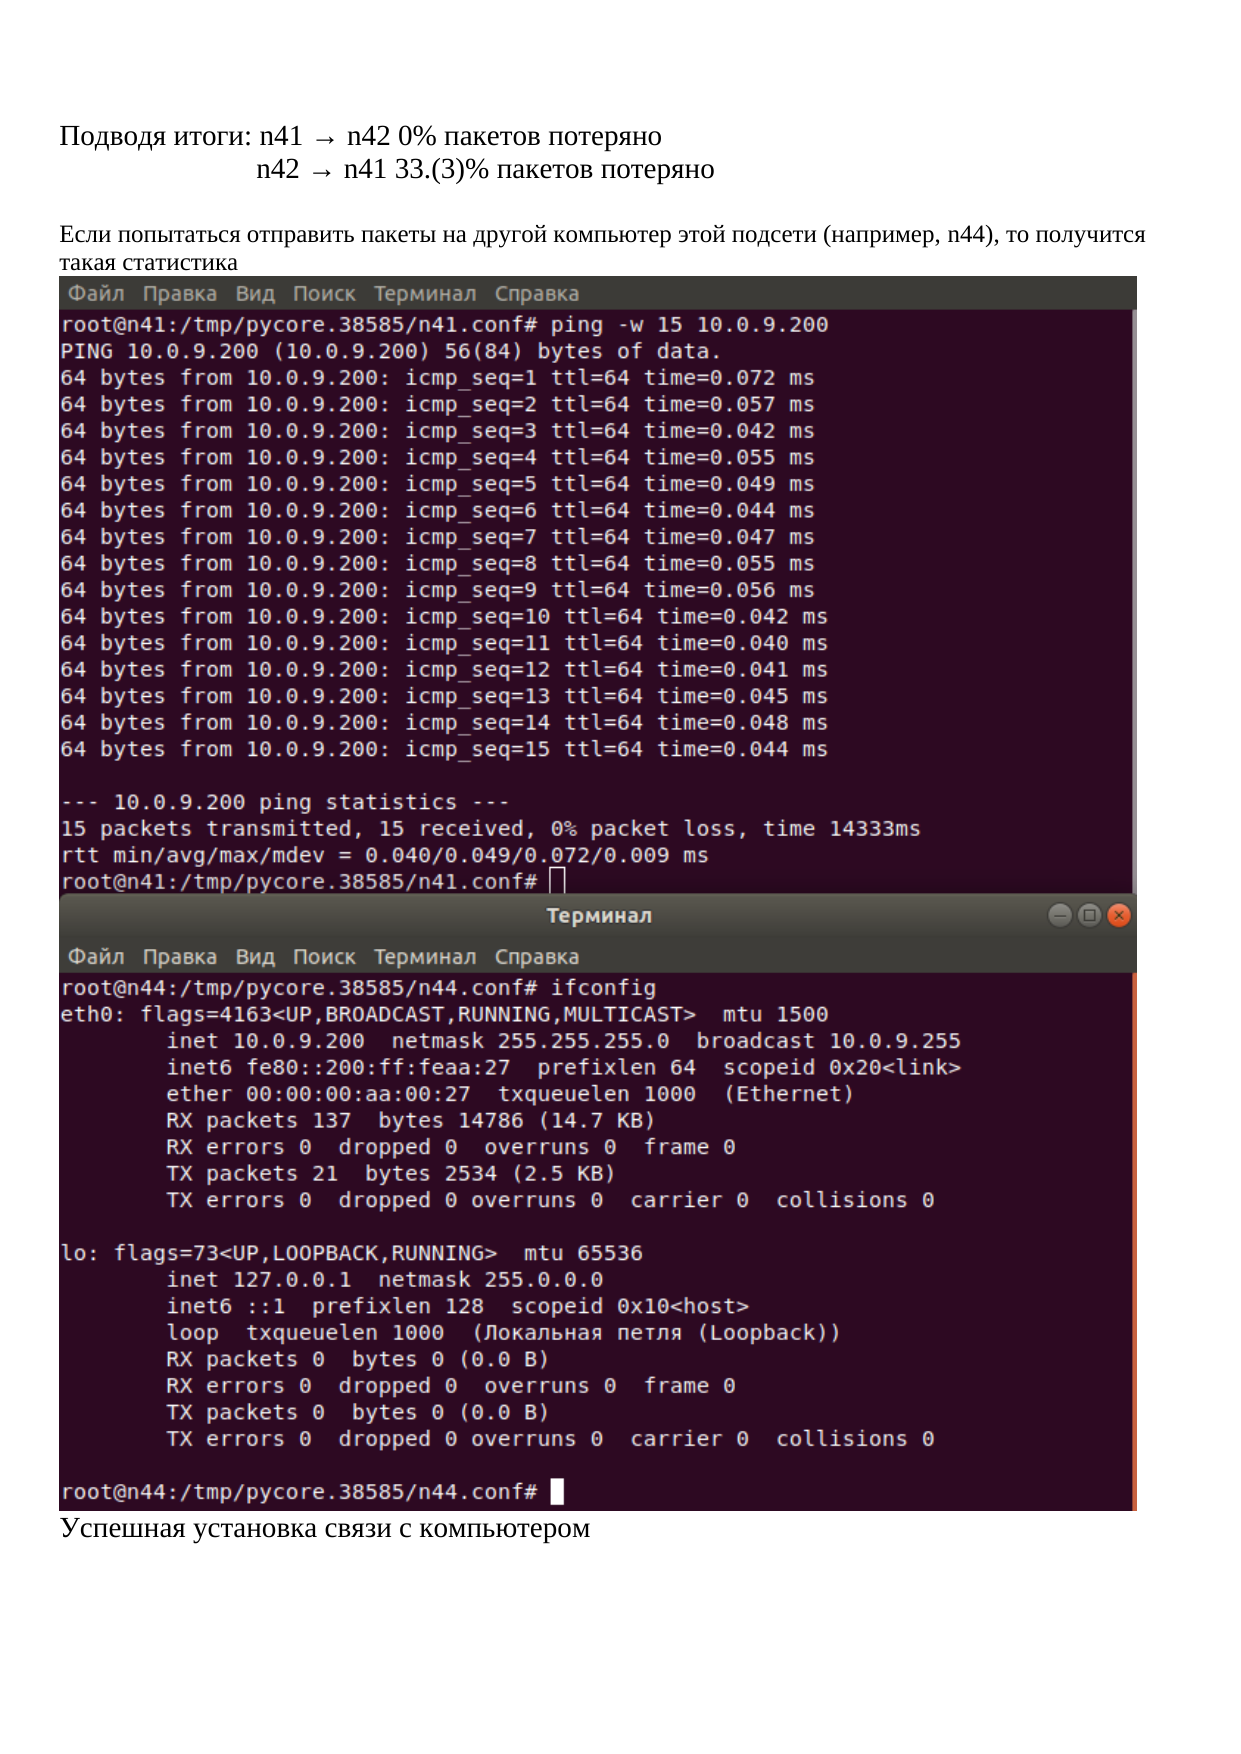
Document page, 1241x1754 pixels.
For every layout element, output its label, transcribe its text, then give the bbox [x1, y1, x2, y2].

text Подводя итоги: n41 → n42 0% пакетов потеряно [59, 118, 1152, 152]
picture [59, 276, 1137, 1511]
text Если попытаться отправить пакеты на другой компьютер этой подсети (например, n44), то получится такая статистика [59, 219, 1152, 276]
text Успешная установка связи с компьютером [59, 1510, 1152, 1544]
text n42 → n41 33.(3)% пакетов потеряно [59, 152, 1152, 185]
